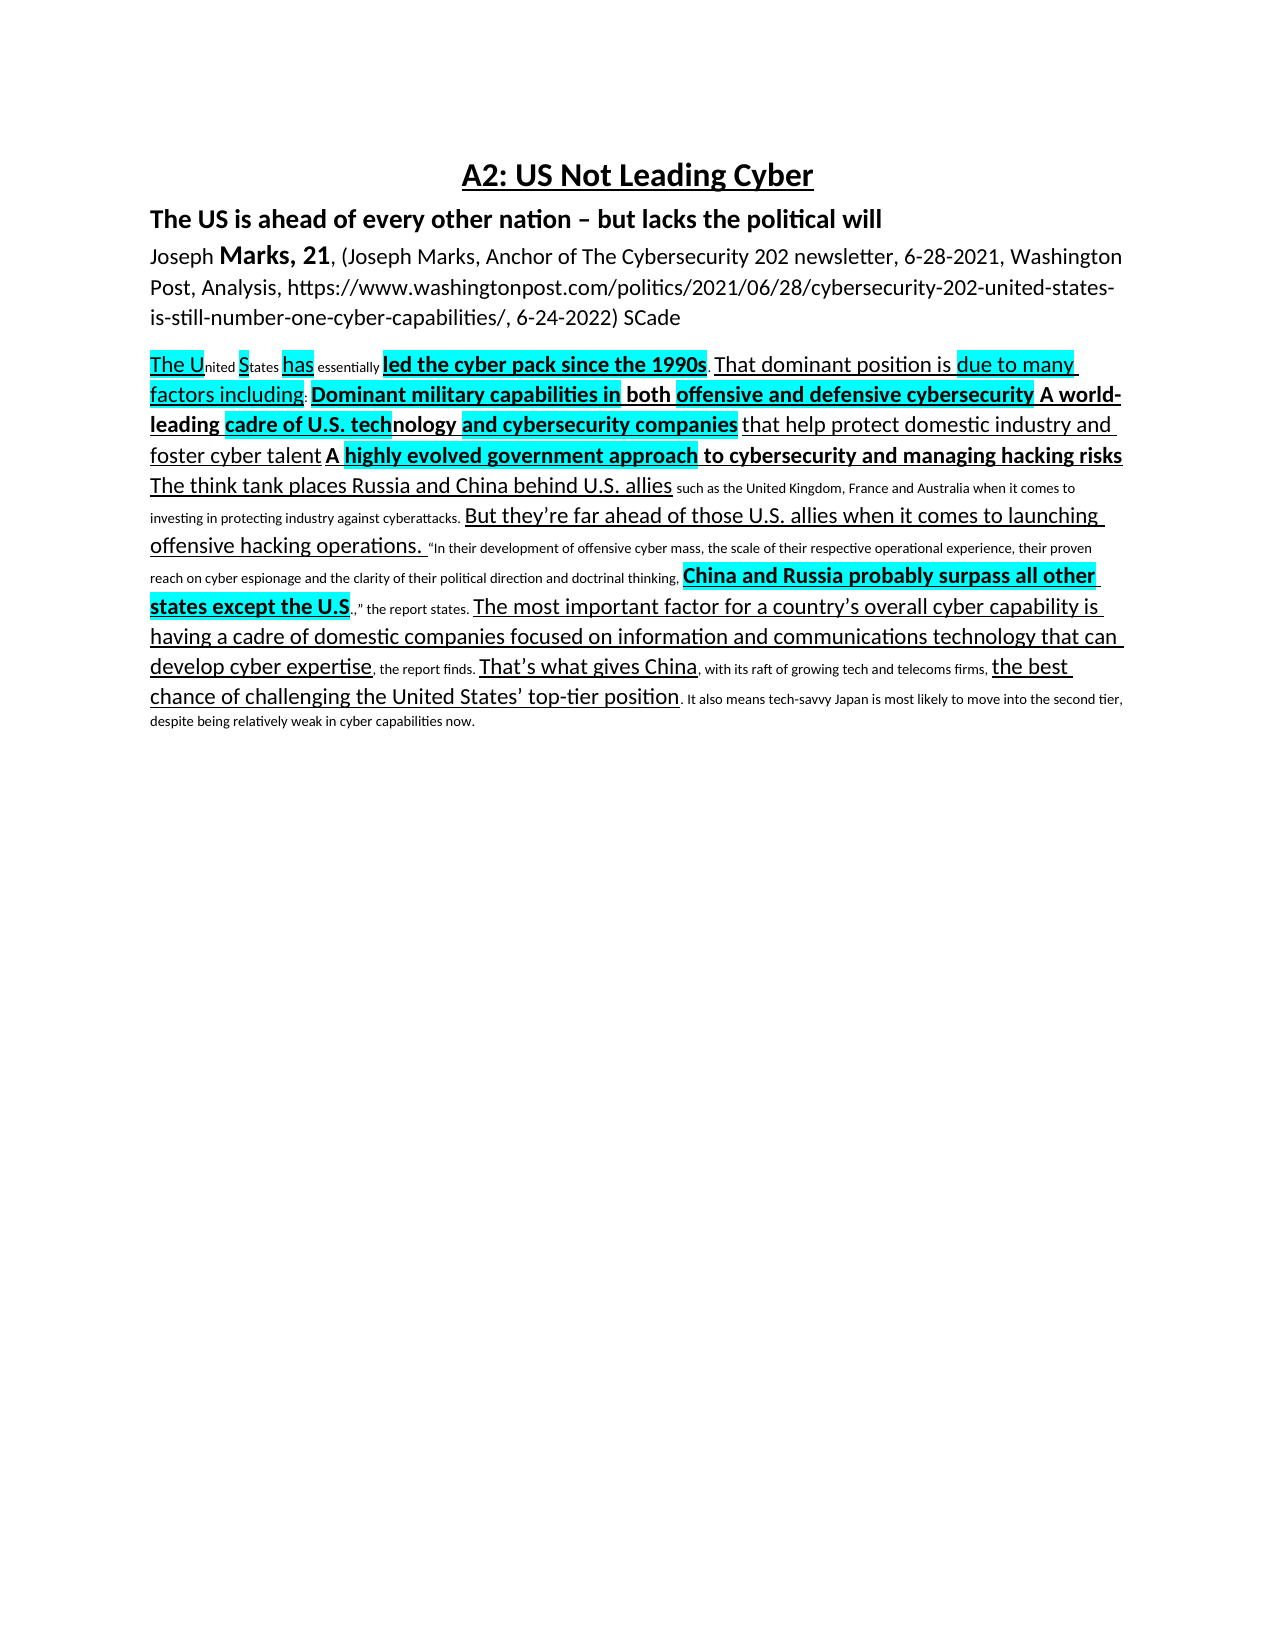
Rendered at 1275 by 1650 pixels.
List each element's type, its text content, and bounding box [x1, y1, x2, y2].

subtitle A2: US Not Leading Cyber [150, 154, 1125, 195]
text Joseph Marks, 21, (Joseph Marks, Anchor of The Cybersecurity 202 newsletter, 6-28-2021, Washington Post, Analysis, https://www.washingtonpost.com/politics/2021/06/28/cybersecurity-202-united-states-is-still-number-one-cyber-capabilities/, 6-24-2022) SCade [150, 238, 1125, 331]
subtitle The US is ahead of every other nation – but lacks the political will [150, 202, 1125, 235]
text The United States has essentially led the cyber pack since the 1990s. That dominant position is due to many factors including: Dominant military capabilities in both offensive and defensive cybersecurity A world-leading cadre of U.S. technology and cybersecurity companies that help protect domestic industry and foster cyber talent A highly evolved government approach to cybersecurity and managing hacking risks The think tank places Russia and China behind U.S. allies such as the United Kingdom, France and Australia when it comes to investing in protecting industry against cyberattacks. But they’re far ahead of those U.S. allies when it comes to launching offensive hacking operations. “In their development of offensive cyber mass, the scale of their respective operational experience, their proven reach on cyber espionage and the clarity of their political direction and doctrinal thinking, China and Russia probably surpass all other states except the U.S.,” the report states. The most important factor for a country’s overall cyber capability is having a cadre of domestic companies focused on information and communications technology that can develop cyber expertise, the report finds. That’s what gives China, with its raft of growing tech and telecoms firms, the best chance of challenging the United States’ top-tier position. It also means tech-savvy Japan is most likely to move into the second tier, despite being relatively weak in cyber capabilities now. [150, 350, 1125, 730]
